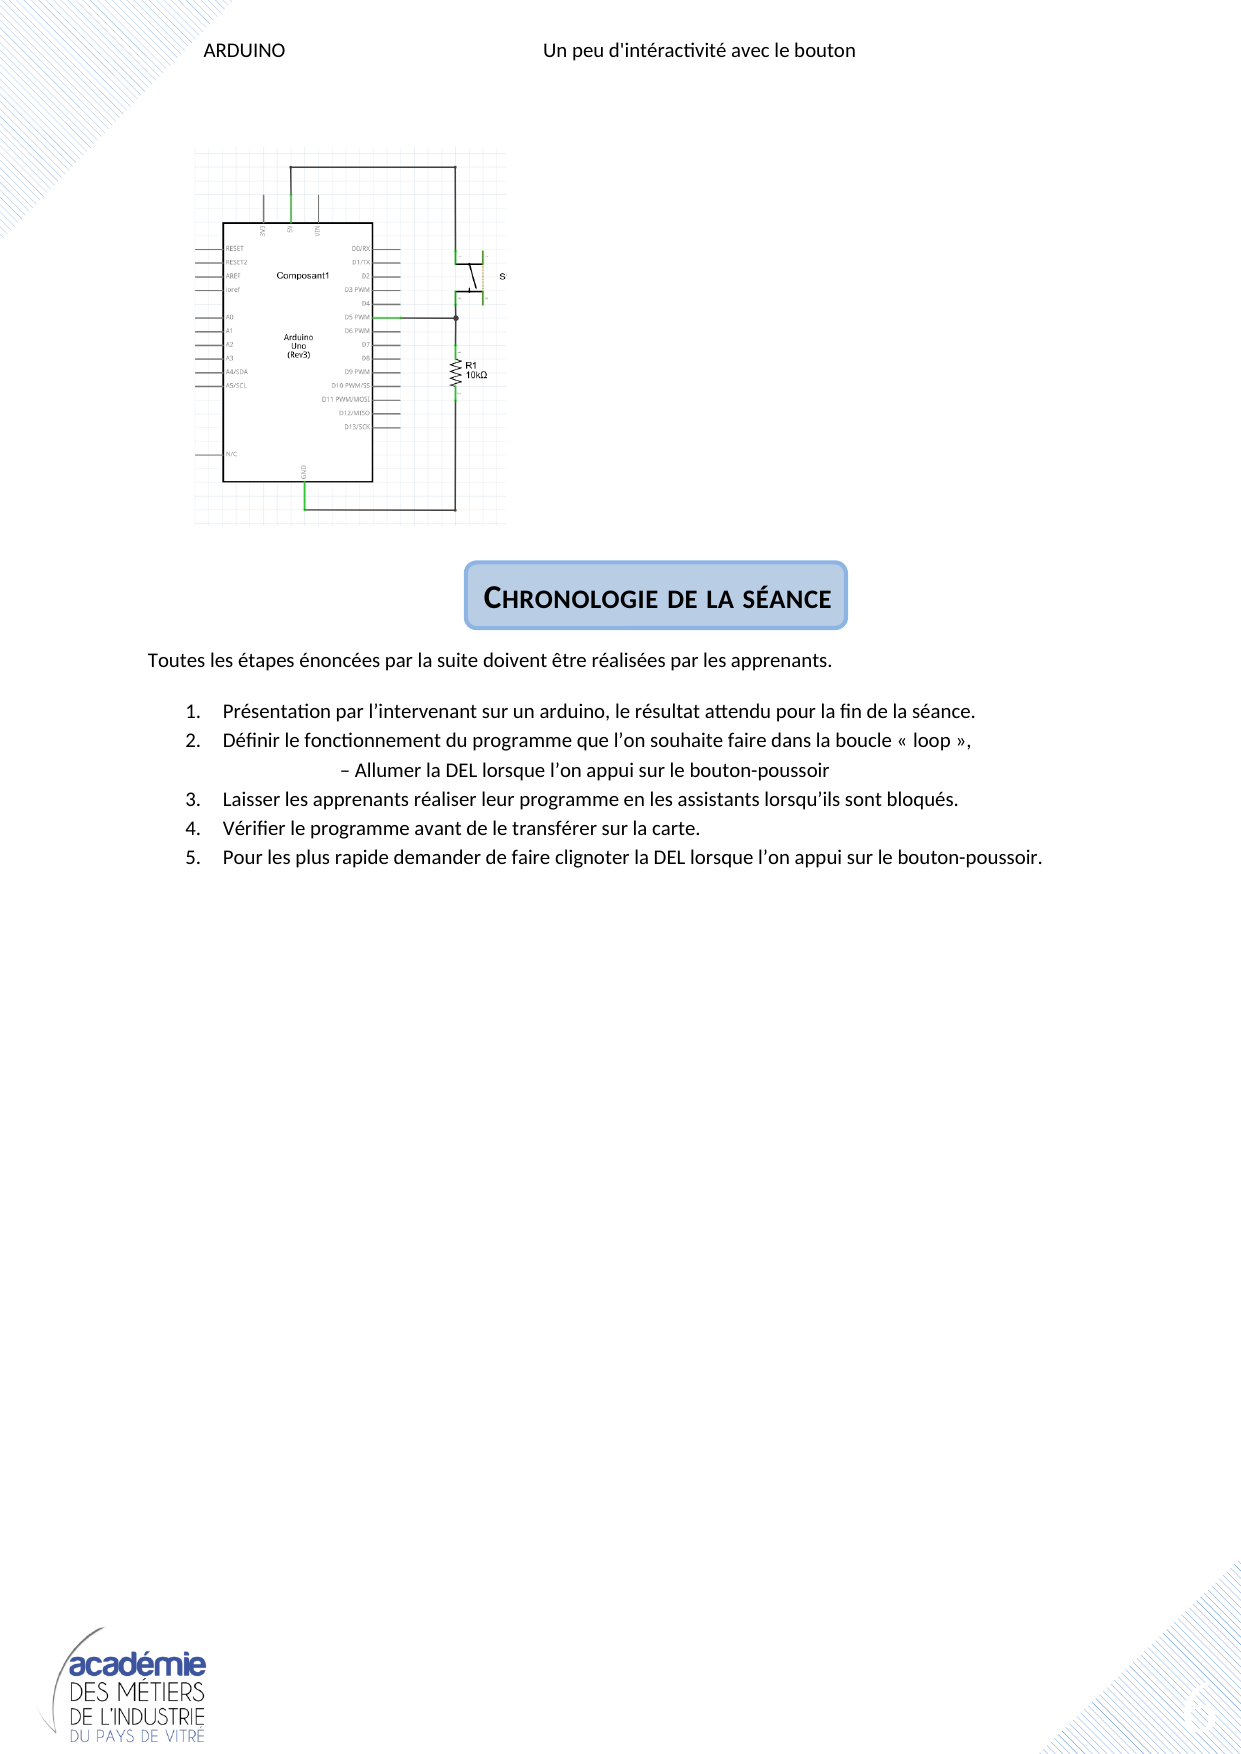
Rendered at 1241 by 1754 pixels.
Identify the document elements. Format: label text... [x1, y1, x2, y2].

list Définir le fonctionnement du programme que l’on souhaite faire dans la boucle « loop », [185, 728, 1093, 753]
text Toutes les étapes énoncées par la suite doivent être réalisées par les apprenants. [148, 648, 1093, 673]
list Présentation par l’intervenant sur un arduino, le résultat attendu pour la fin de la séance. [185, 698, 1093, 724]
list Laisser les apprenants réaliser leur programme en les assistants lorsqu’ils sont bloqués. [185, 786, 1093, 811]
subtitle Chronologie de la séance [223, 576, 1093, 617]
picture [32, 1623, 209, 1746]
list – Allumer la DEL lorsque l’on appui sur le bouton-poussoir [339, 757, 1093, 782]
list Vérifier le programme avant de le transférer sur la carte. [185, 815, 1093, 841]
list Pour les plus rapide demander de faire clignoter la DEL lorsque l’on appui sur le bouton-poussoir. [185, 844, 1093, 870]
picture [194, 147, 507, 526]
